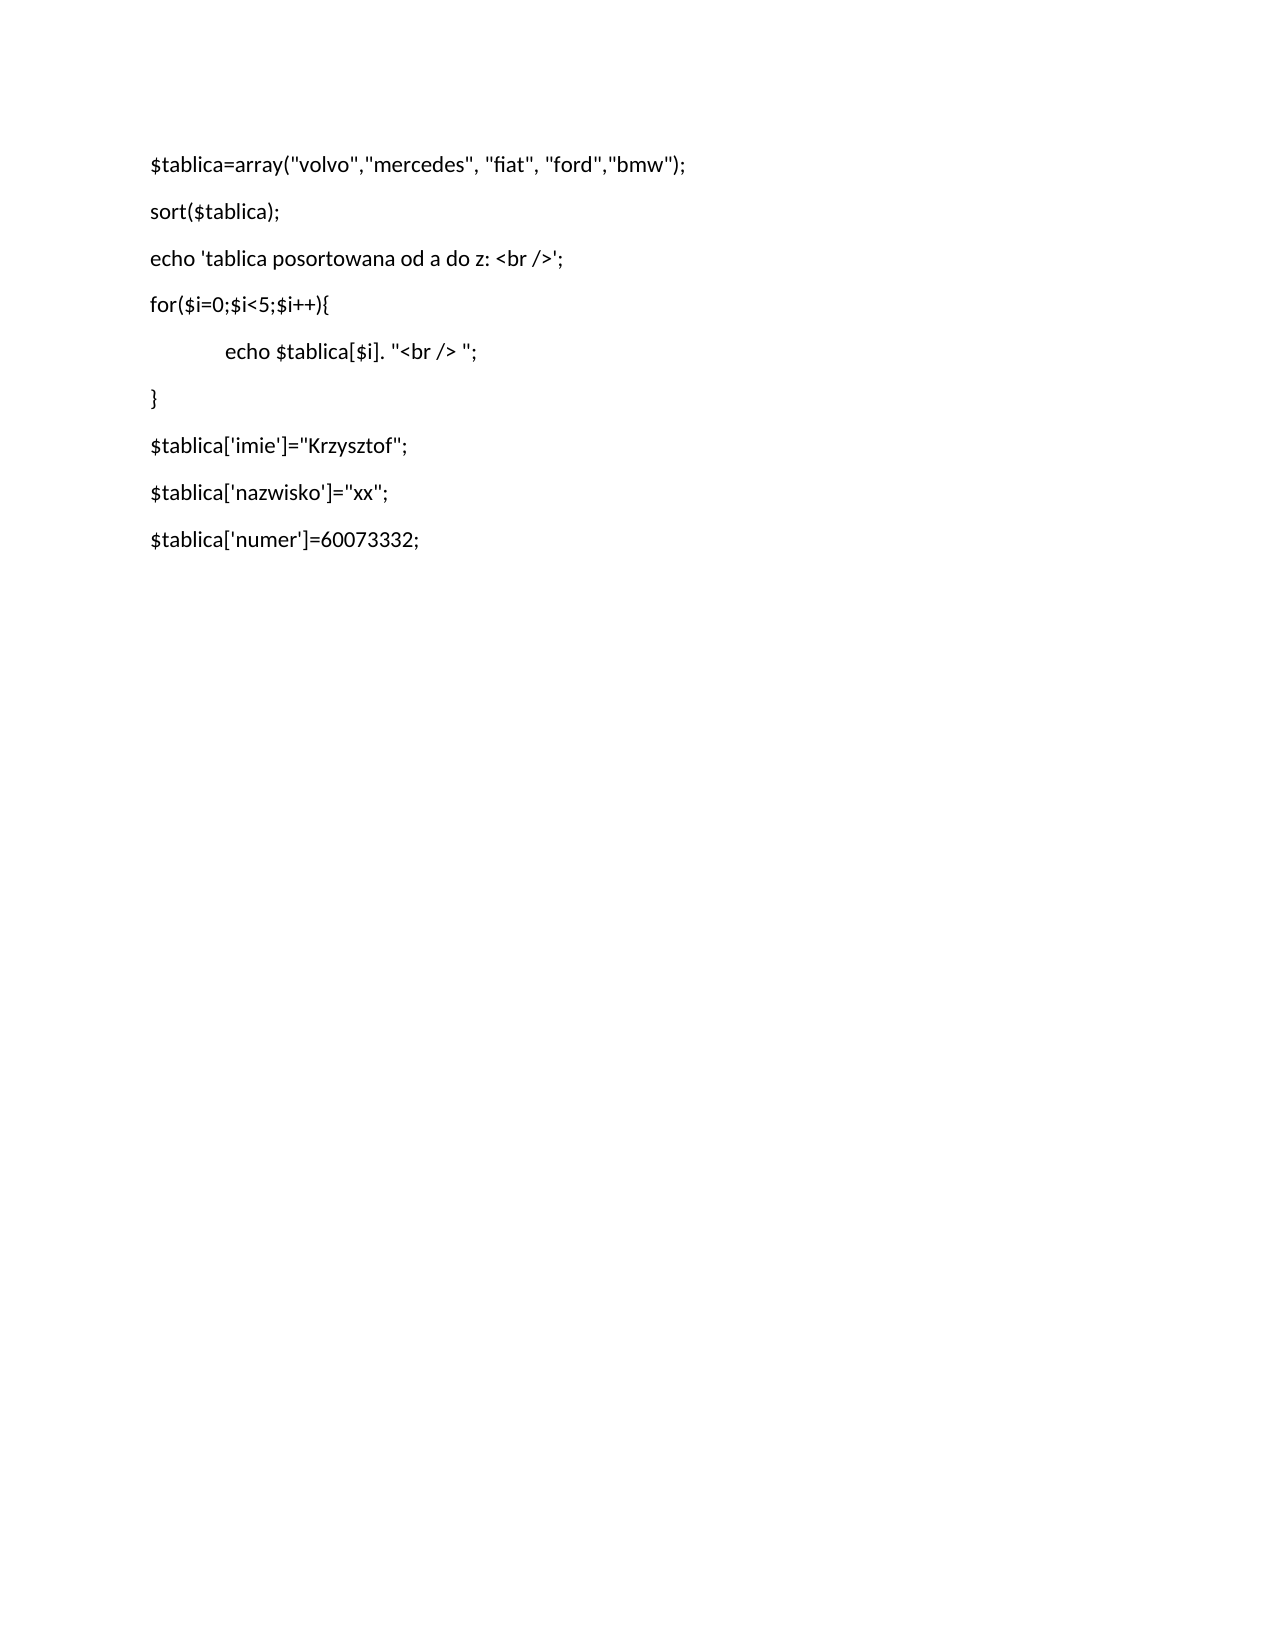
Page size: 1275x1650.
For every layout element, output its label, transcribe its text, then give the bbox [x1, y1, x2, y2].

text } [150, 384, 1125, 412]
text $tablica['nazwisko']="xx"; [150, 478, 1125, 506]
text sort($tablica); [150, 197, 1125, 225]
text $tablica=array("volvo","mercedes", "fiat", "ford","bmw"); [150, 150, 1125, 178]
text echo $tablica[$i]. "<br /> "; [150, 337, 1125, 366]
text $tablica['numer']=60073332; [150, 525, 1125, 553]
text echo 'tablica posortowana od a do z: <br />'; [150, 244, 1125, 272]
text for($i=0;$i<5;$i++){ [150, 291, 1125, 319]
text $tablica['imie']="Krzysztof"; [150, 431, 1125, 459]
